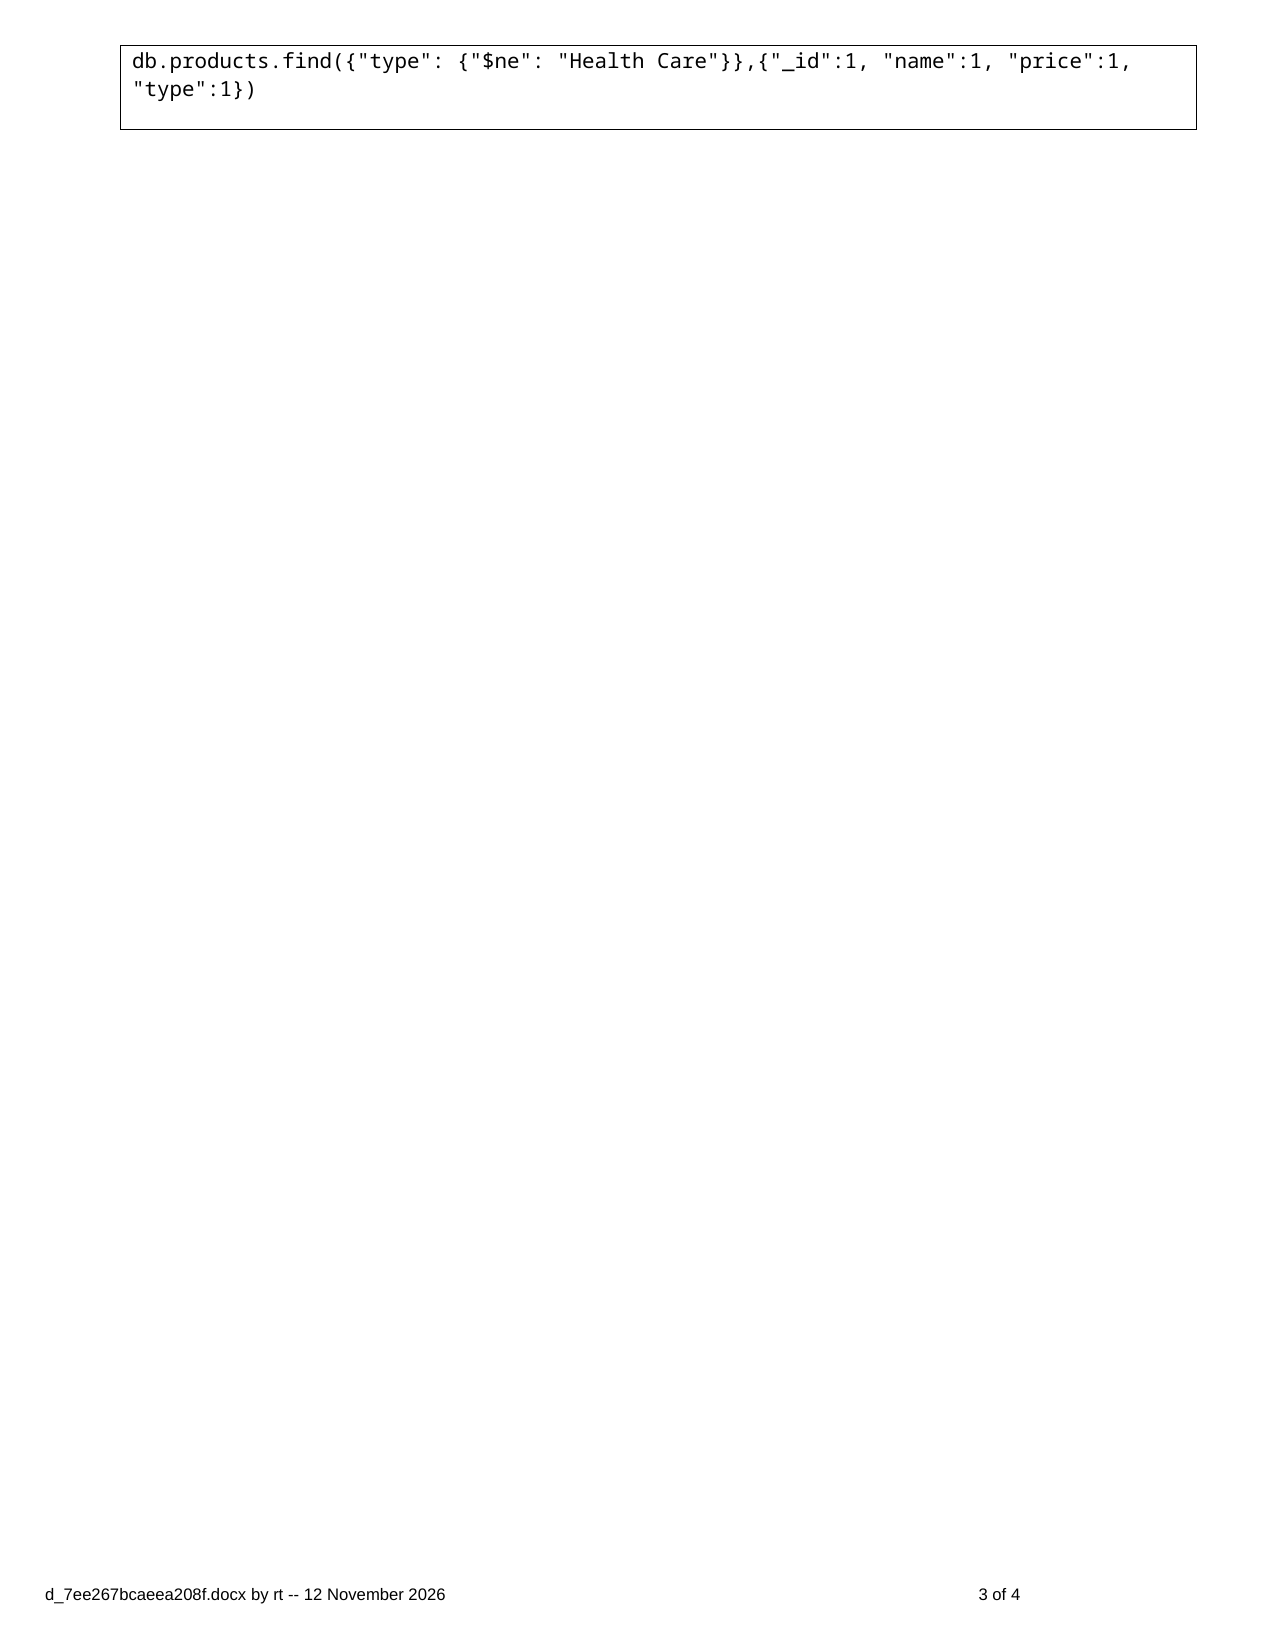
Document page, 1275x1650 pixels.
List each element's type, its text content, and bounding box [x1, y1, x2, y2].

table_header db.products.find({"type": {"$ne": "Health Care"}},{"_id":1, "name":1, "price":1, "type":1}) [121, 46, 1196, 129]
